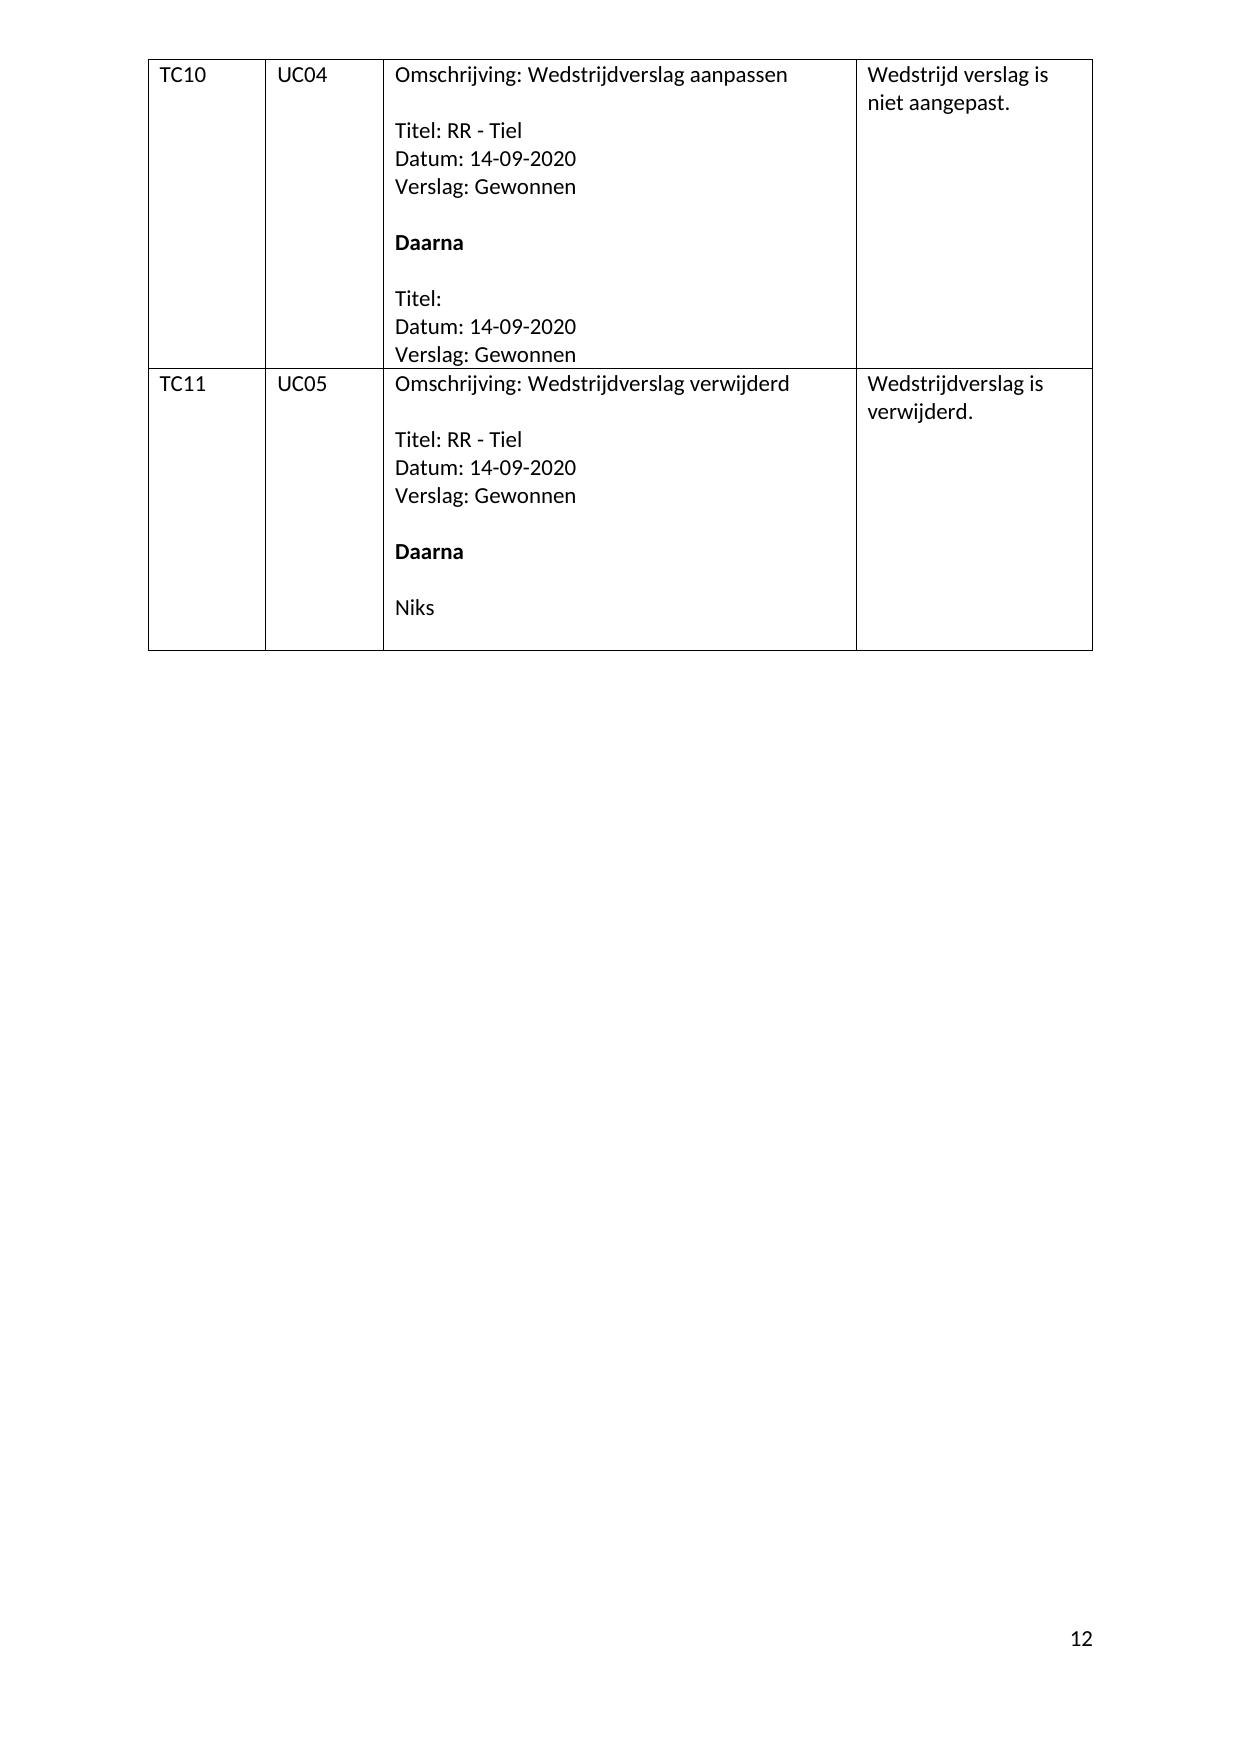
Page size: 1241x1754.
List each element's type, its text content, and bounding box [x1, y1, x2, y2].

table_header Omschrijving: Wedstrijdverslag aanpassen Titel: RR - Tiel Datum: 14-09-2020 Verslag: Gewonnen Daarna Titel: Datum: 14-09-2020 Verslag: Gewonnen [384, 60, 856, 368]
table_header Wedstrijd verslag is niet aangepast. [857, 60, 1092, 368]
table_cell Omschrijving: Wedstrijdverslag verwijderd Titel: RR - Tiel Datum: 14-09-2020 Verslag: Gewonnen Daarna Niks [384, 369, 856, 649]
table_header TC10 [149, 60, 265, 368]
table_header UC04 [266, 60, 383, 368]
table_cell UC05 [266, 369, 383, 649]
table_cell Wedstrijdverslag is verwijderd. [857, 369, 1092, 649]
table_cell TC11 [149, 369, 265, 649]
